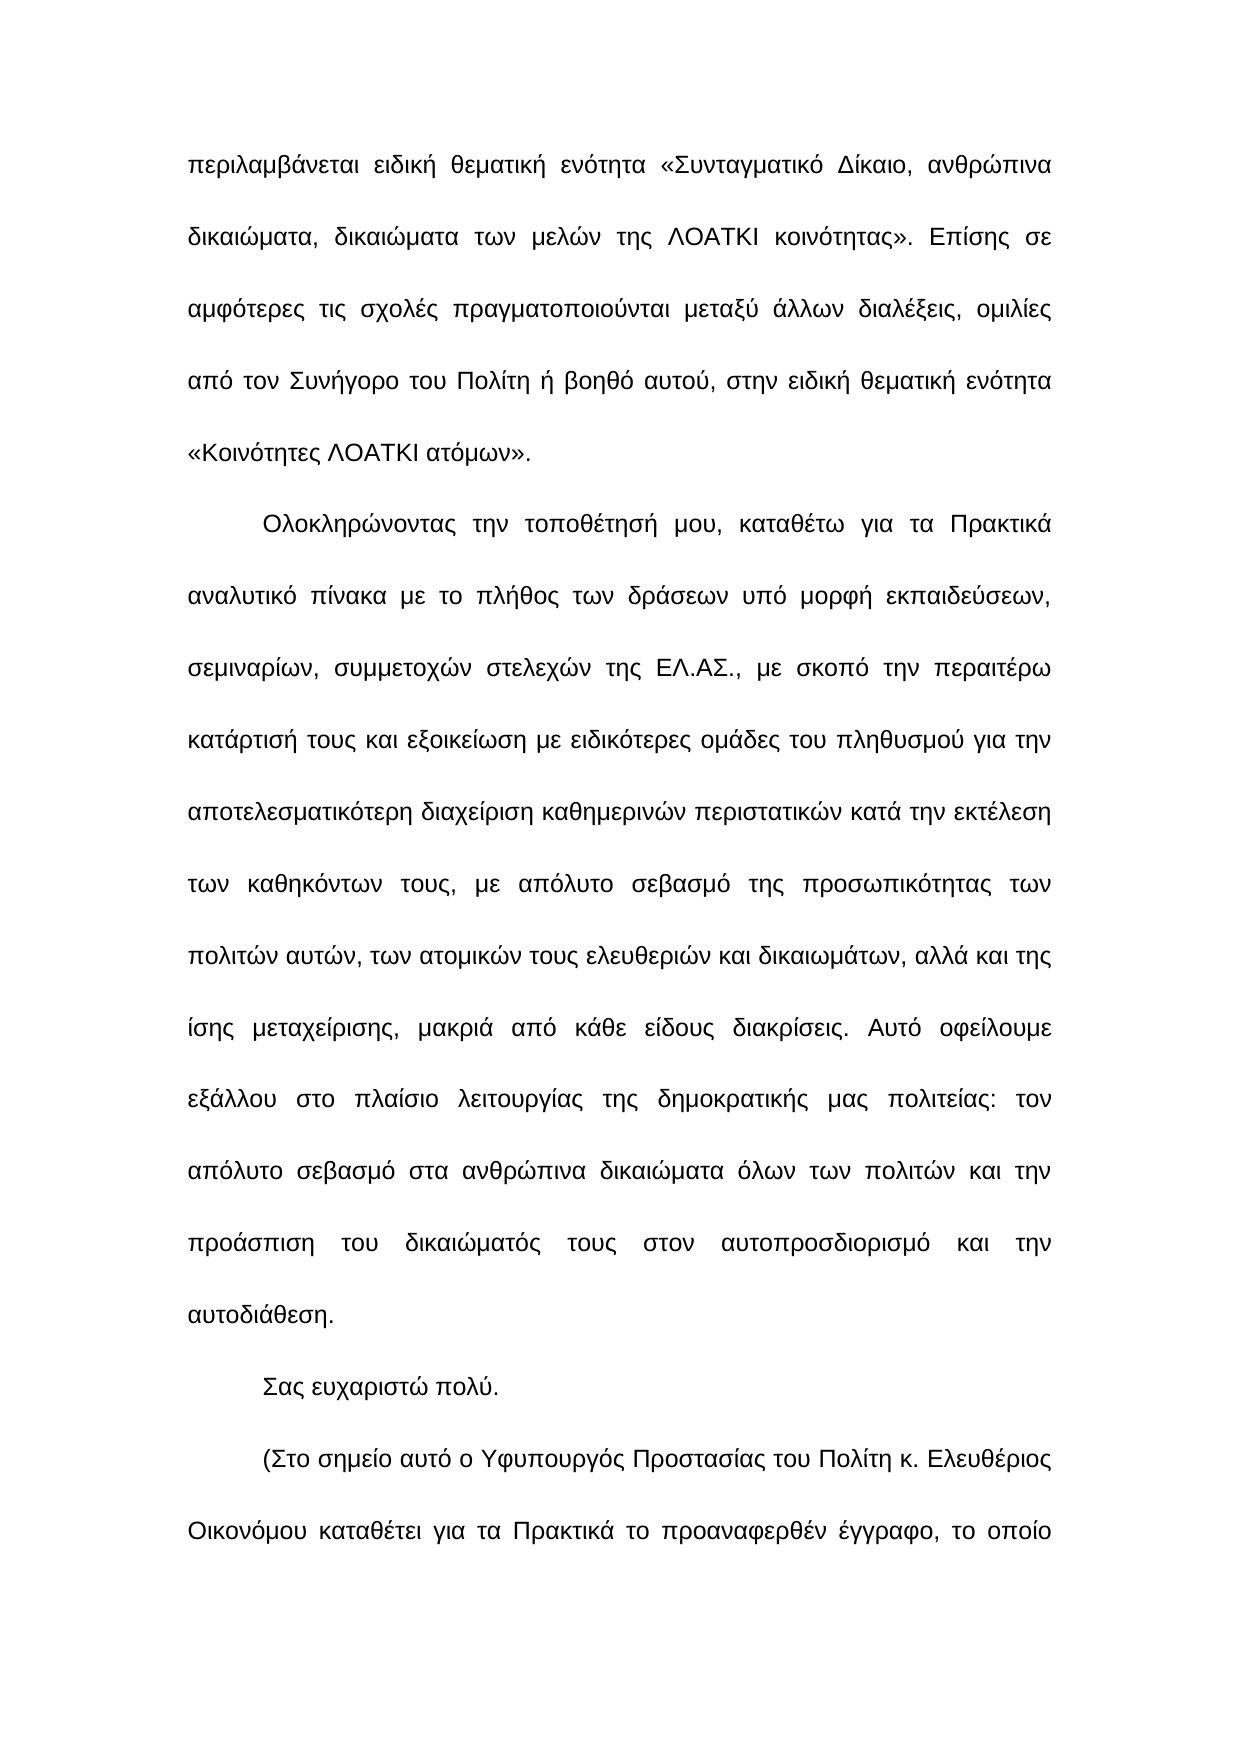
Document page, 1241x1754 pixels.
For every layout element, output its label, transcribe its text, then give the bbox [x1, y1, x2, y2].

text Σας ευχαριστώ πολύ. [187, 1372, 1053, 1401]
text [187, 1444, 1053, 1544]
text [187, 150, 1053, 466]
text Ολοκληρώνοντας την τοποθέτησή μου, καταθέτω για τα Πρακτικά αναλυτικό πίνακα με το πλήθος των δράσεων υπό μορφή εκπαιδεύσεων, σεμιναρίων, συμμετοχών στελεχών της ΕΛ.ΑΣ., με σκοπό την περαιτέρω κατάρτισή τους και εξοικείωση με ειδικότερες ομάδες του πληθυσμού για την αποτελεσματικότερη διαχείριση καθημερινών περιστατικών κατά την εκτέλεση των καθηκόντων τους, με απόλυτο σεβασμό της προσωπικότητας των πολιτών αυτών, των ατομικών τους ελευθεριών και δικαιωμάτων, αλλά και της ίσης μεταχείρισης, μακριά από κάθε είδους διακρίσεις. Αυτό οφείλουμε εξάλλου στο πλαίσιο λειτουργίας της δημοκρατικής μας πολιτείας: τον απόλυτο σεβασμό στα ανθρώπινα δικαιώματα όλων των πολιτών και την προάσπιση του δικαιώματός τους στον αυτοπροσδιορισμό και την αυτοδιάθεση. [187, 509, 1053, 1329]
